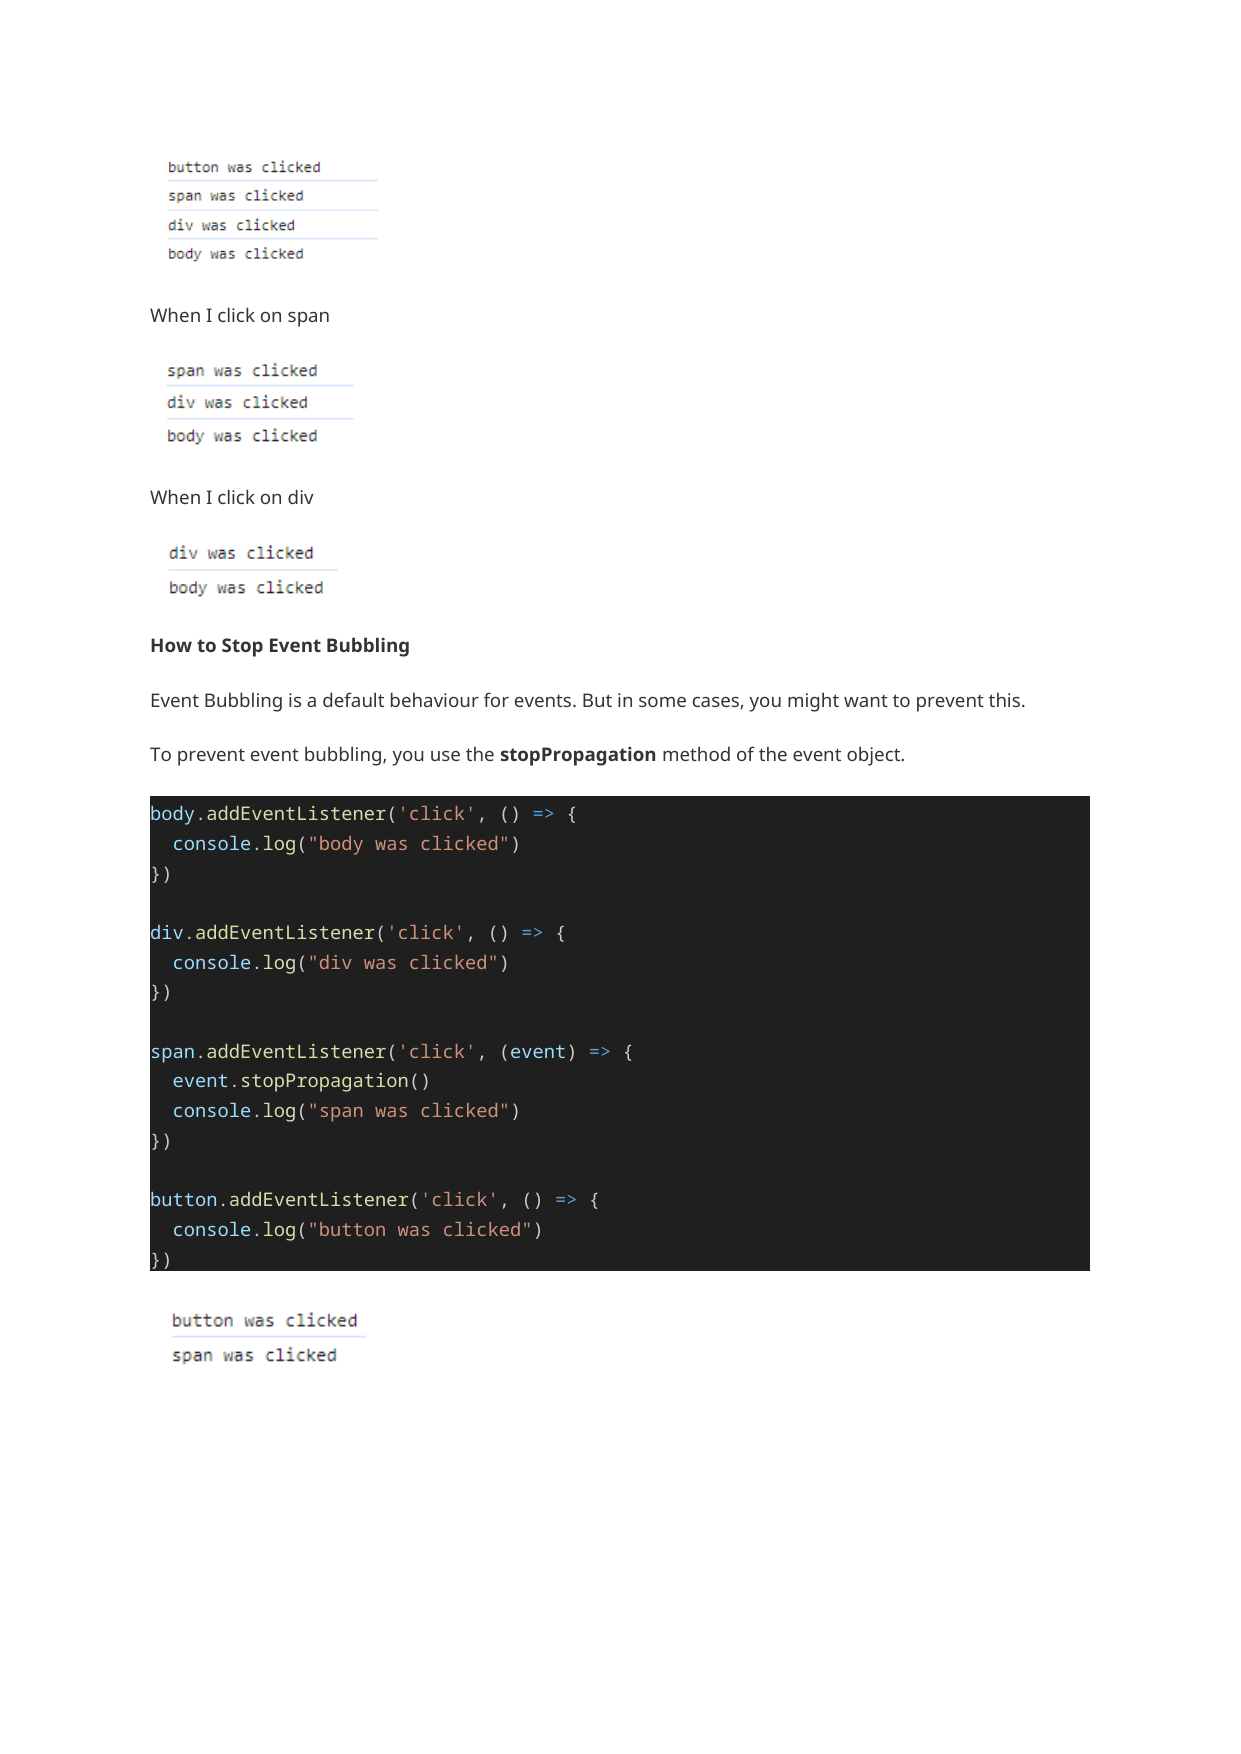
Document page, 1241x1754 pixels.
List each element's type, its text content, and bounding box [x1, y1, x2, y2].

text button.addEventListener('click', () => { [150, 1182, 1090, 1212]
picture [150, 356, 354, 456]
text }) [150, 974, 1090, 1004]
text console.log("div was clicked") [150, 945, 1090, 974]
text event.stopPropagation() [150, 1064, 1090, 1093]
picture [150, 539, 338, 604]
picture [150, 150, 378, 273]
text console.log("body was clicked") [150, 826, 1090, 856]
text console.log("button was clicked") [150, 1212, 1090, 1242]
text body.addEventListener('click', () => { [150, 796, 1090, 826]
text How to Stop Event Bubbling [150, 632, 1090, 658]
text }) [150, 1123, 1090, 1153]
text When I click on span [150, 302, 1090, 328]
text }) [150, 856, 1090, 886]
text }) [150, 1242, 1090, 1271]
picture [150, 1300, 366, 1374]
text To prevent event bubbling, you use the stopPropagation method of the event object. [150, 742, 1090, 767]
text When I click on div [150, 484, 1090, 510]
text Event Bubbling is a default behaviour for events. But in some cases, you might want to prevent this. [150, 687, 1090, 713]
text span.addEventListener('click', (event) => { [150, 1034, 1090, 1064]
text div.addEventListener('click', () => { [150, 915, 1090, 945]
text console.log("span was clicked") [150, 1093, 1090, 1123]
